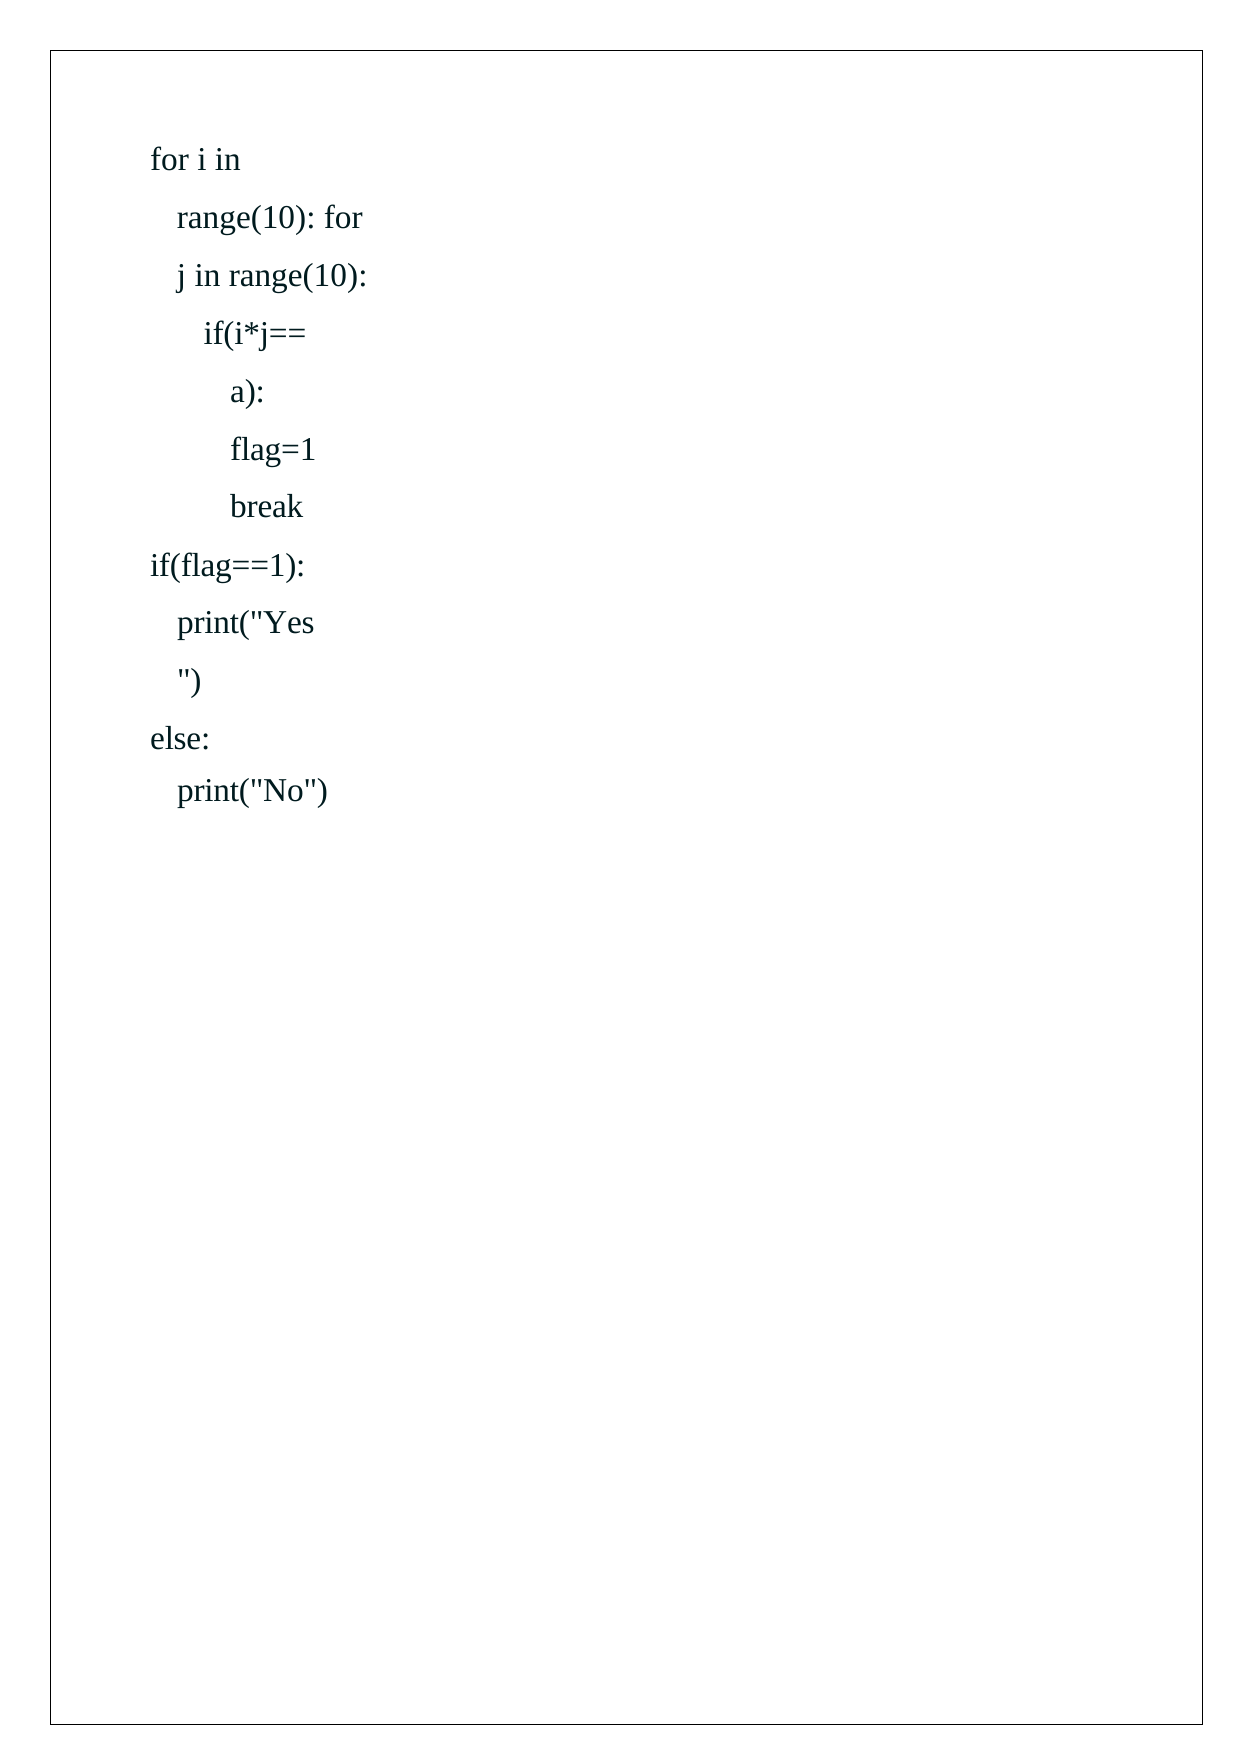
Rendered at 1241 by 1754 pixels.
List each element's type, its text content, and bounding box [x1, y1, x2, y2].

text for i in range(10): for j in range(10): [150, 139, 371, 293]
text print("No") [177, 771, 1202, 809]
text else: [150, 718, 1202, 757]
text if(flag==1): print("Yes") [150, 545, 317, 699]
text if(i*j==a): flag=1 break [203, 313, 317, 525]
